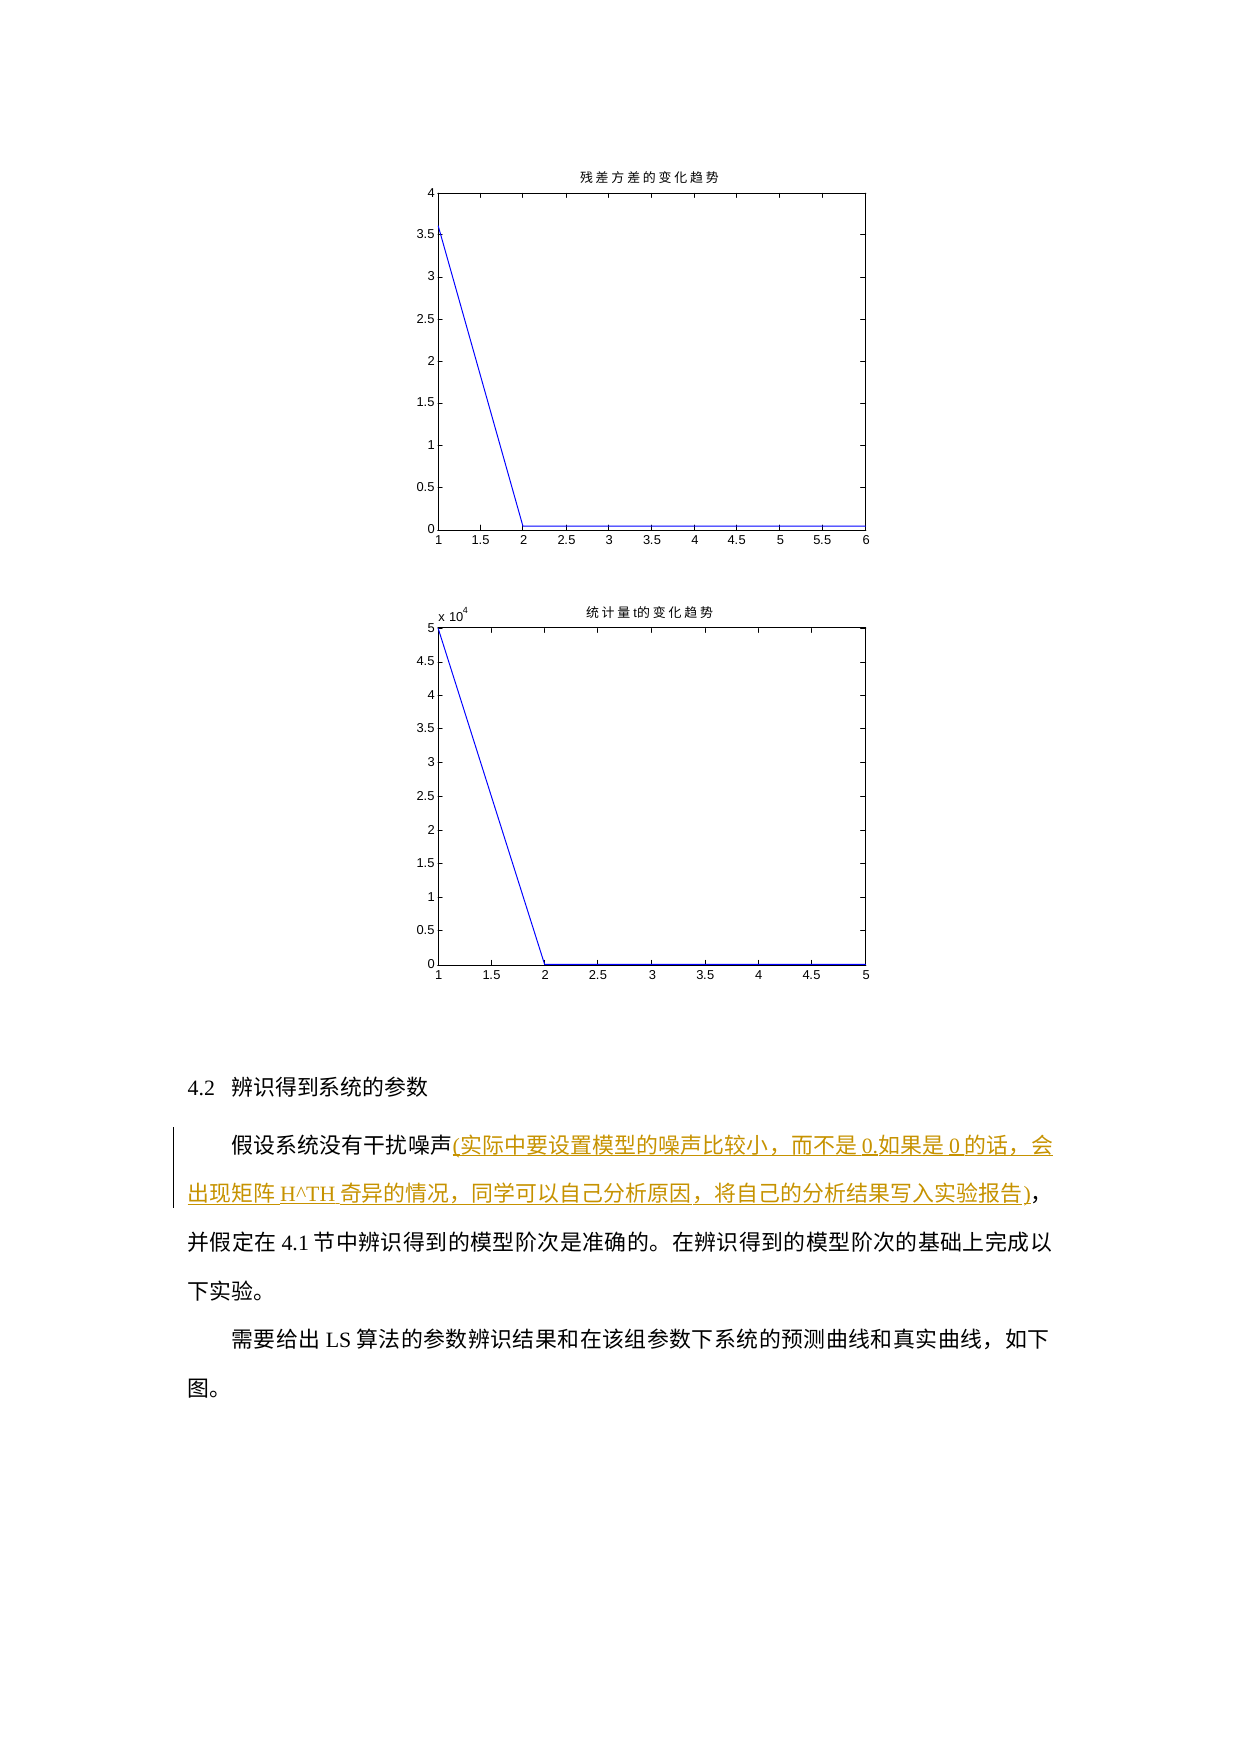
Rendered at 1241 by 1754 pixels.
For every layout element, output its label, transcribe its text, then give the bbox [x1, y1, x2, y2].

text 假设系统没有干扰噪声，并假定在4.1节中辨识得到的模型阶次是准确的。在辨识得到的模型阶次的基础上完成以下实验。 [187, 1127, 1053, 1306]
text 需要给出LS算法的参数辨识结果和在该组参数下系统的预测曲线和真实曲线，如下图。 [187, 1322, 1053, 1403]
subtitle 辨识得到系统的参数 [187, 1070, 1053, 1102]
